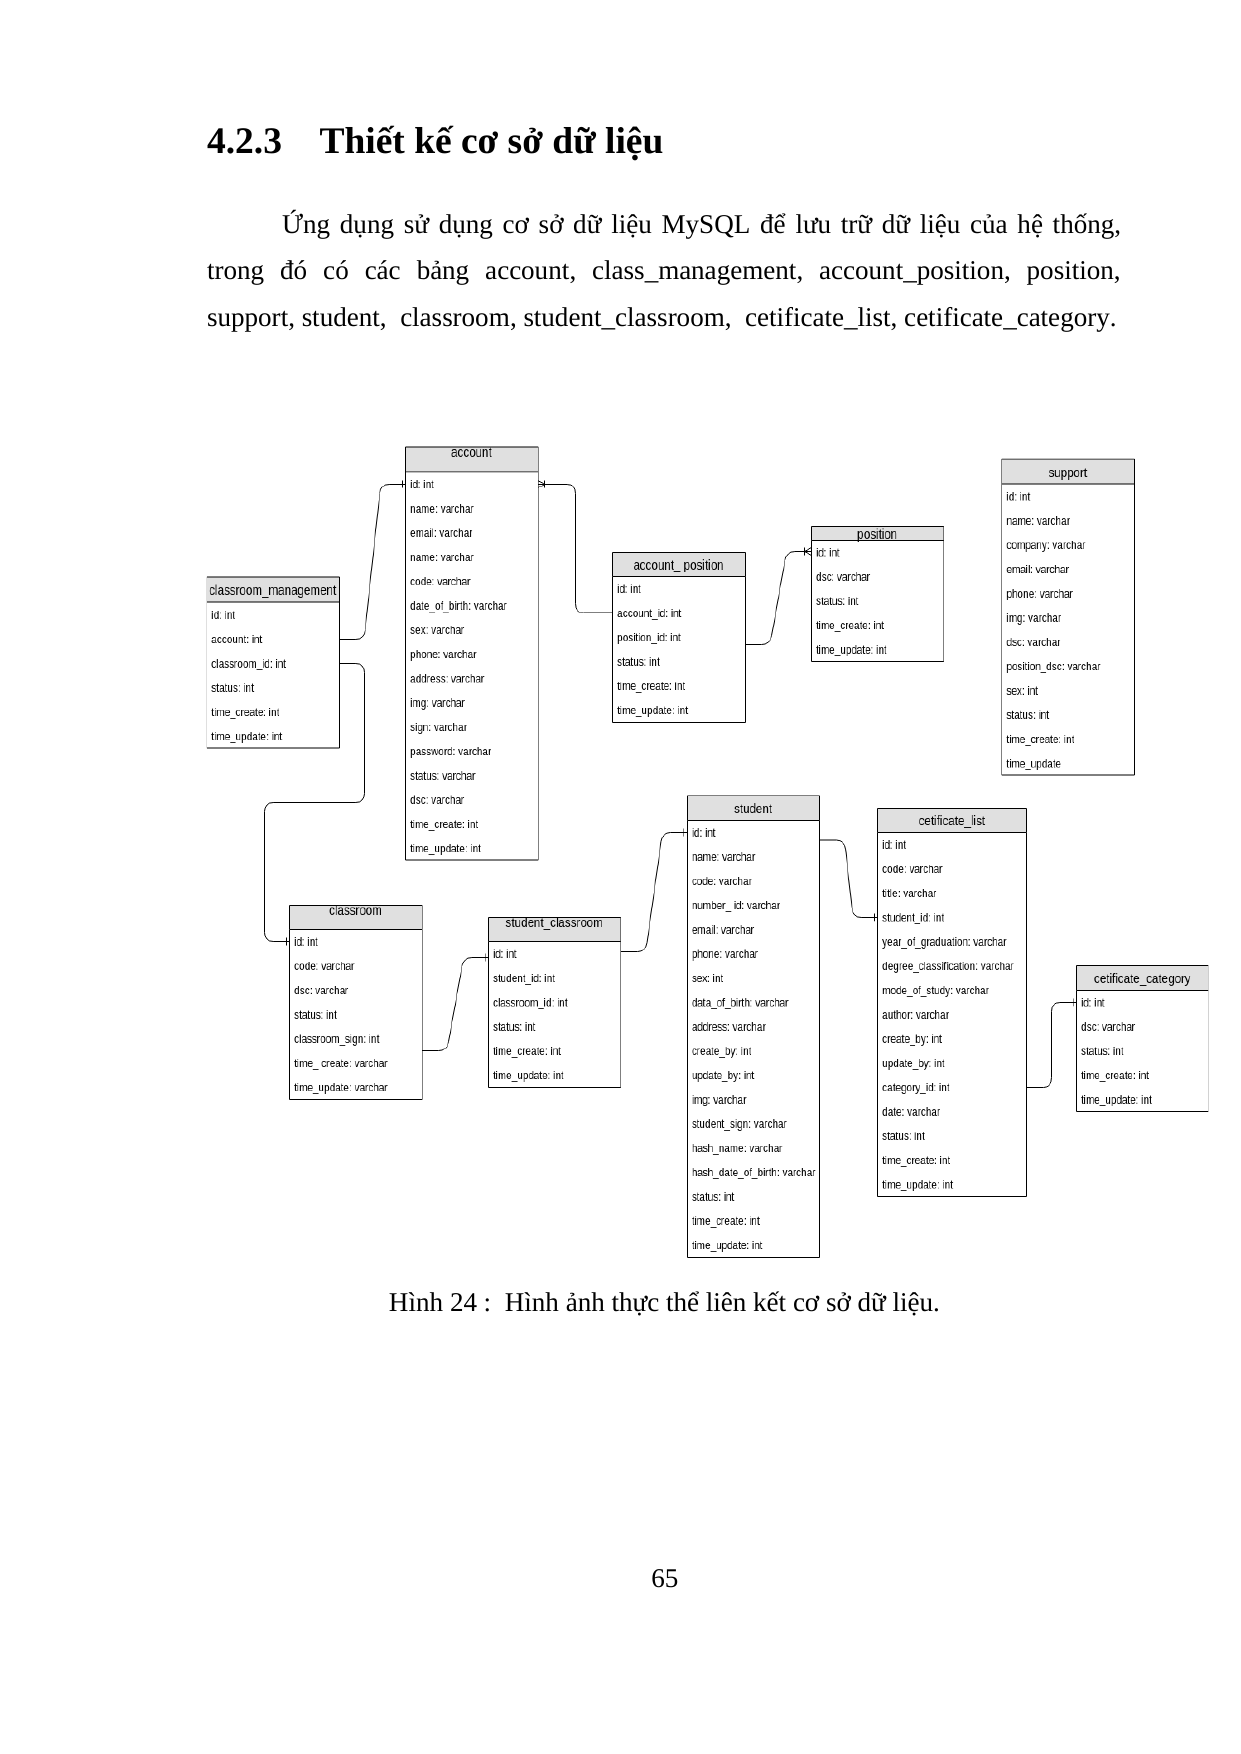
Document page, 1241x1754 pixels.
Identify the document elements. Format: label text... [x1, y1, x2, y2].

picture [206, 444, 1209, 1259]
text Hình 24 : Hình ảnh thực thể liên kết cơ sở dữ liệu. [207, 1286, 1122, 1317]
text Ứng dụng sử dụng cơ sở dữ liệu MySQL để lưu trữ dữ liệu của hệ thống, trong đó có các bảng account, class_management, account_position, position, support, student, classroom, student_classroom, cetificate_list, cetificate_category. [207, 208, 1122, 332]
subtitle Thiết kế cơ sở dữ liệu [207, 118, 1122, 161]
